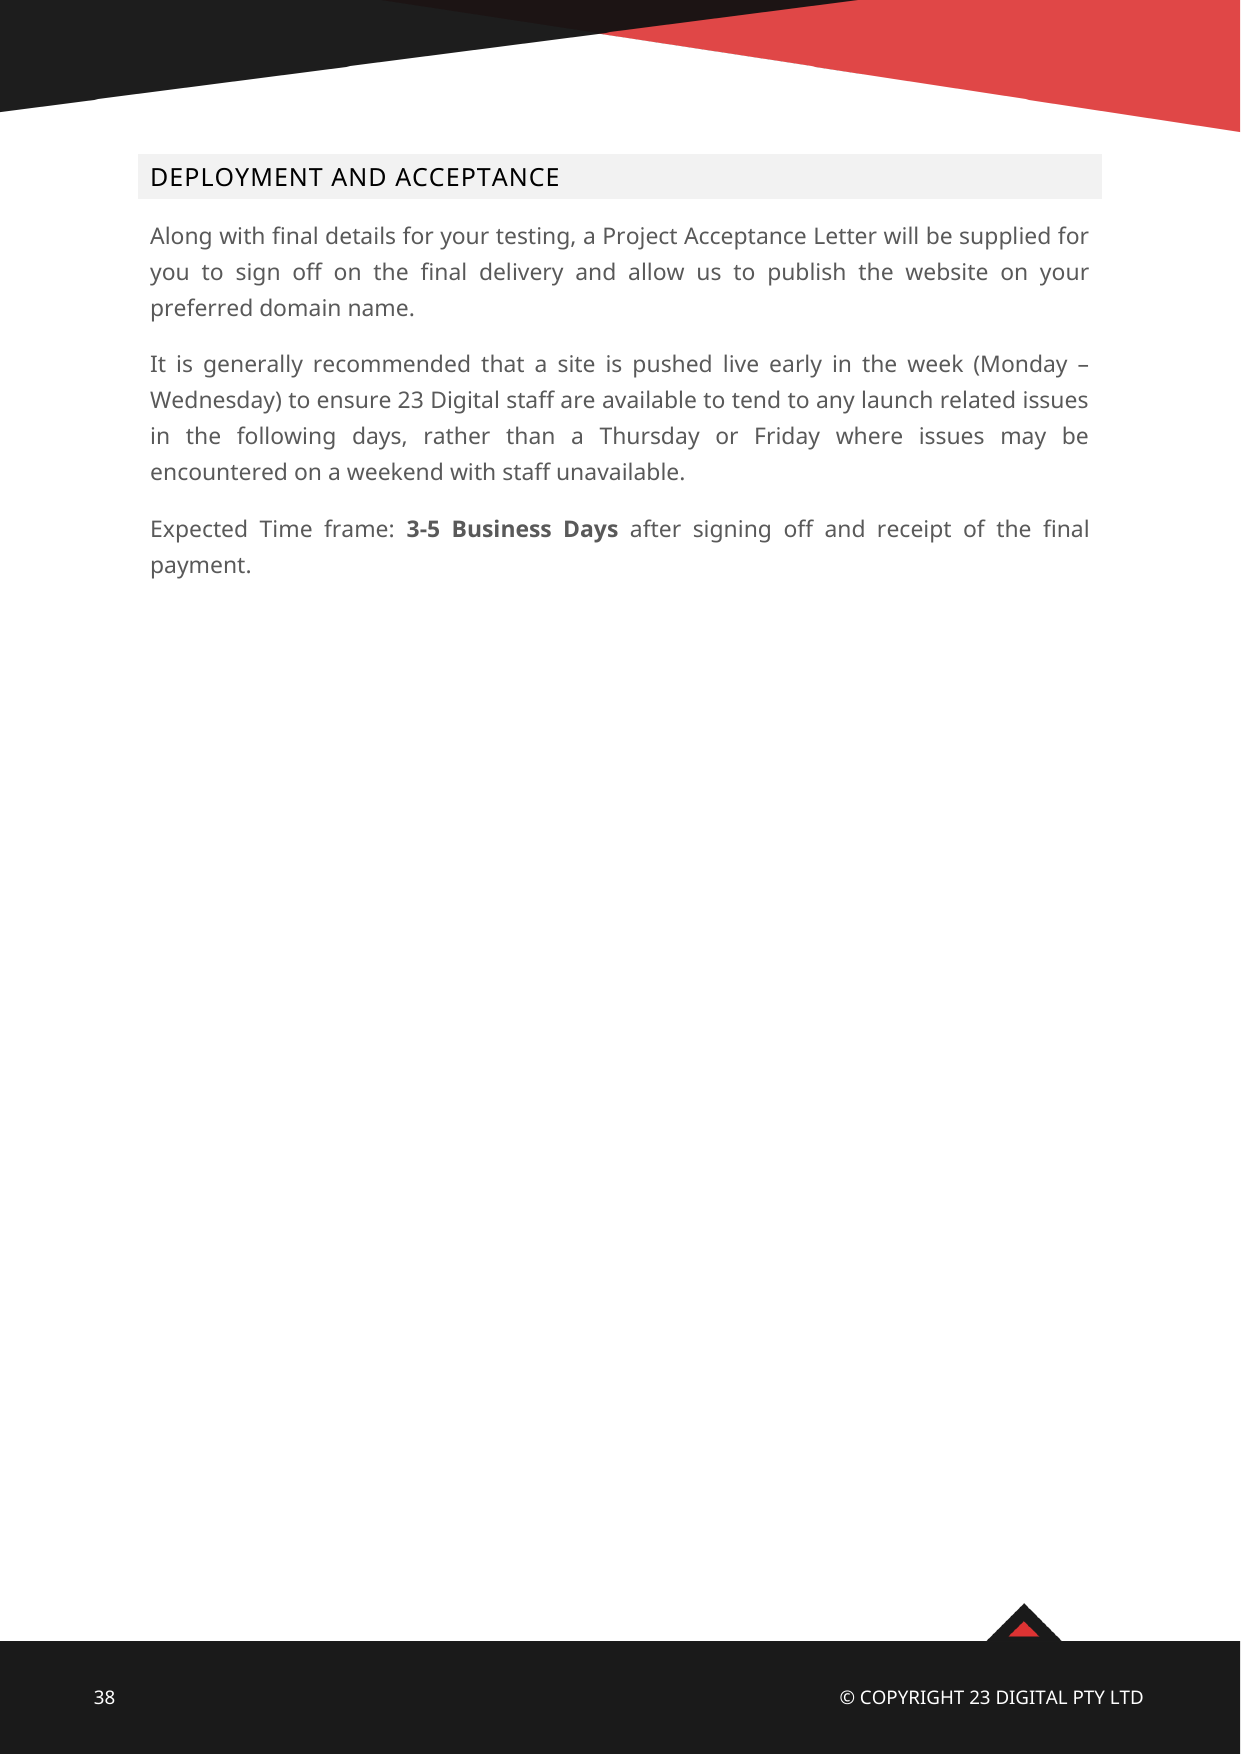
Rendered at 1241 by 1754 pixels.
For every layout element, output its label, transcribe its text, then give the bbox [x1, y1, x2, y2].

picture [0, 0, 1241, 133]
text Along with final details for your testing, a Project Acceptance Letter will be supplied for you to sign off on the final delivery and allow us to publish the website on your preferred domain name. [150, 219, 1090, 323]
text It is generally recommended that a site is pushed live early in the week (Monday – Wednesday) to ensure 23 Digital staff are available to tend to any launch related issues in the following days, rather than a Thursday or Friday where issues may be encountered on a weekend with staff unavailable. [150, 348, 1090, 487]
picture [0, 1603, 1241, 1754]
text Expected Time frame: 3-5 Business Days after signing off and receipt of the final payment. [150, 513, 1090, 580]
subtitle DEPLOYMENT AND ACCEPTANCE [142, 158, 1098, 196]
